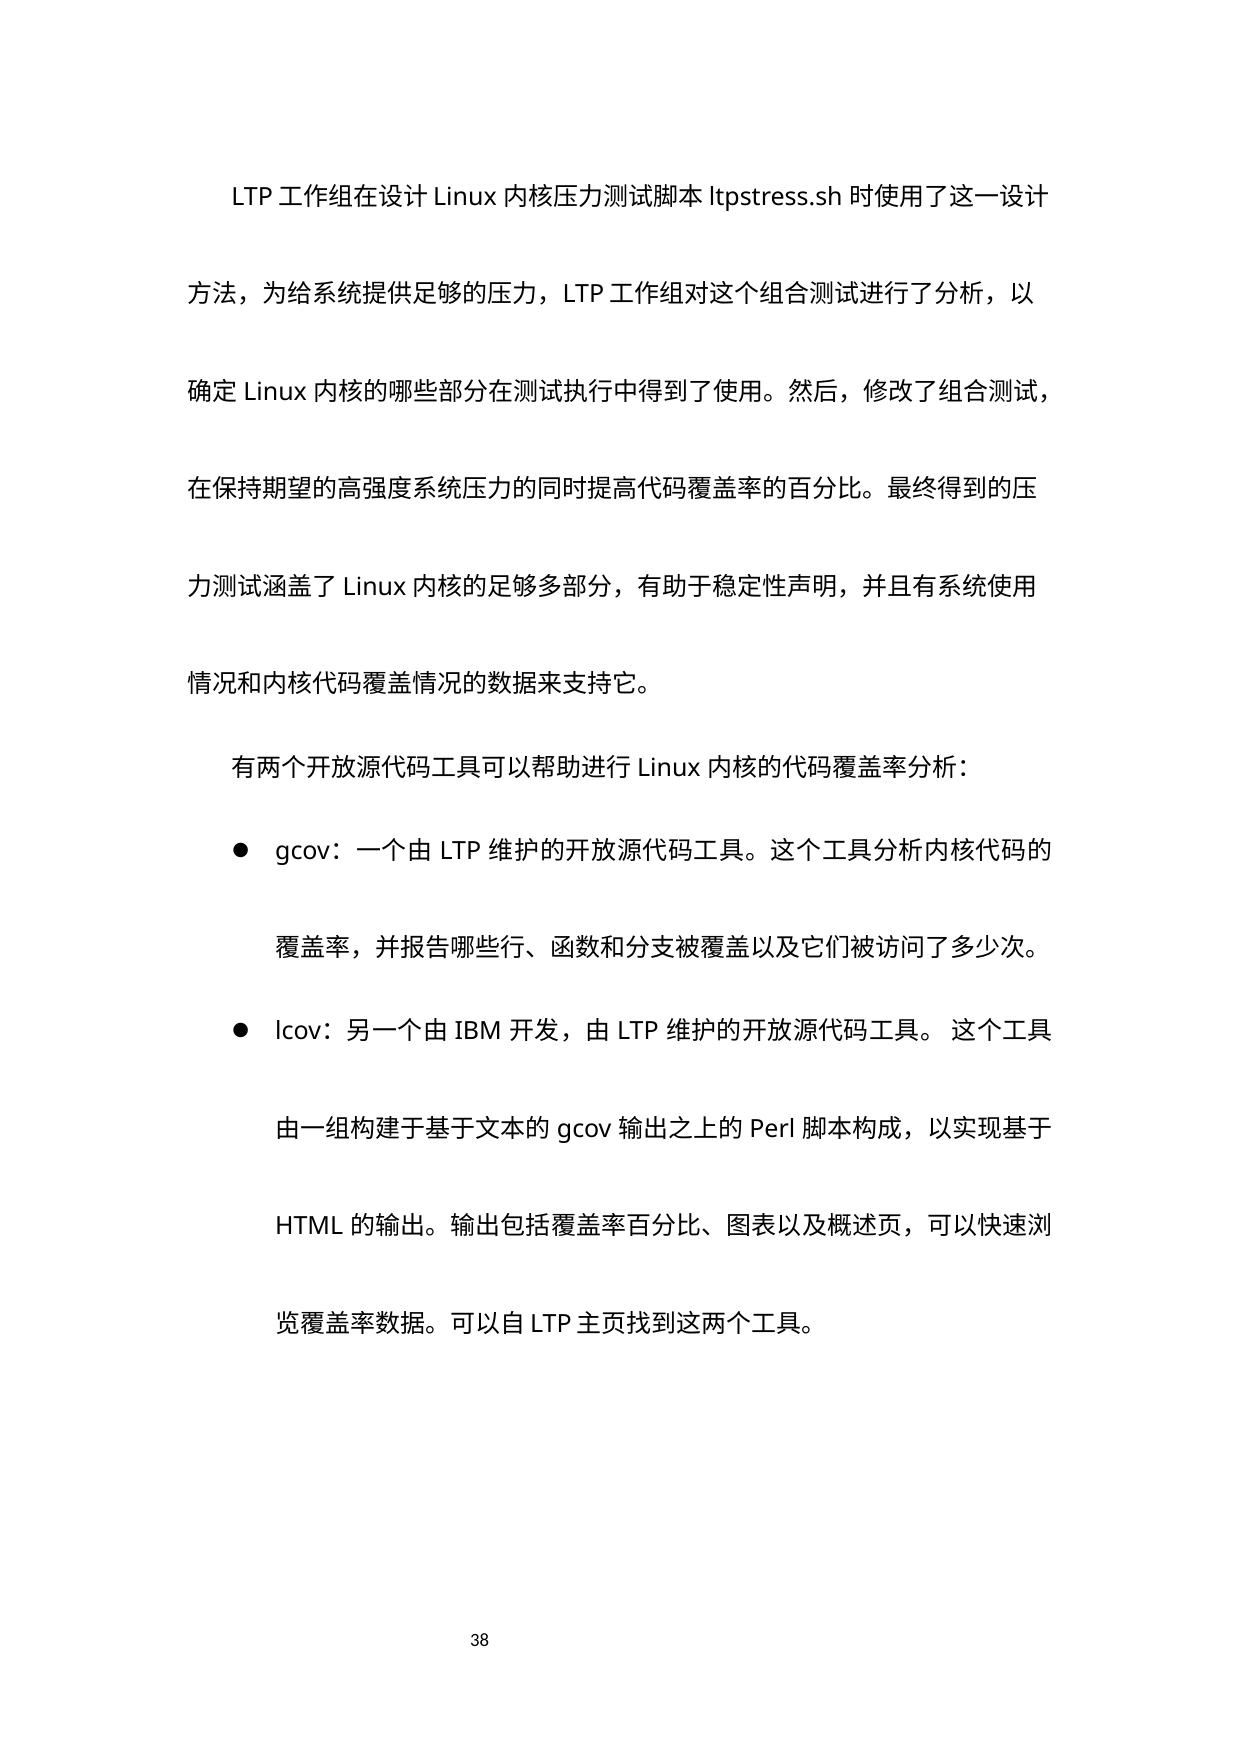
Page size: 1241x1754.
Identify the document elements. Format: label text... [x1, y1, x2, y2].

text 有两个开放源代码工具可以帮助进行 Linux 内核的代码覆盖率分析： [187, 733, 1053, 798]
text LTP工作组在设计Linux 内核压力测试脚本 ltpstress.sh 时使用了这一设计方法，为给系统提供足够的压力，LTP工作组对这个组合测试进行了分析，以确定 Linux 内核的哪些部分在测试执行中得到了使用。然后，修改了组合测试，在保持期望的高强度系统压力的同时提高代码覆盖率的百分比。最终得到的压力测试涵盖了Linux 内核的足够多部分，有助于稳定性声明，并且有系统使用情况和内核代码覆盖情况的数据来支持它。 [187, 162, 1053, 714]
list lcov：另一个由 IBM 开发，由 LTP 维护的开放源代码工具。 这个工具由一组构建于基于文本的 gcov 输出之上的 Perl 脚本构成，以实现基于 HTML 的输出。输出包括覆盖率百分比、图表以及概述页，可以快速浏览覆盖率数据。可以自LTP主页找到这两个工具。 [231, 996, 1053, 1354]
list gcov：一个由 LTP 维护的开放源代码工具。这个工具分析内核代码的覆盖率，并报告哪些行、函数和分支被覆盖以及它们被访问了多少次。 [231, 816, 1053, 978]
